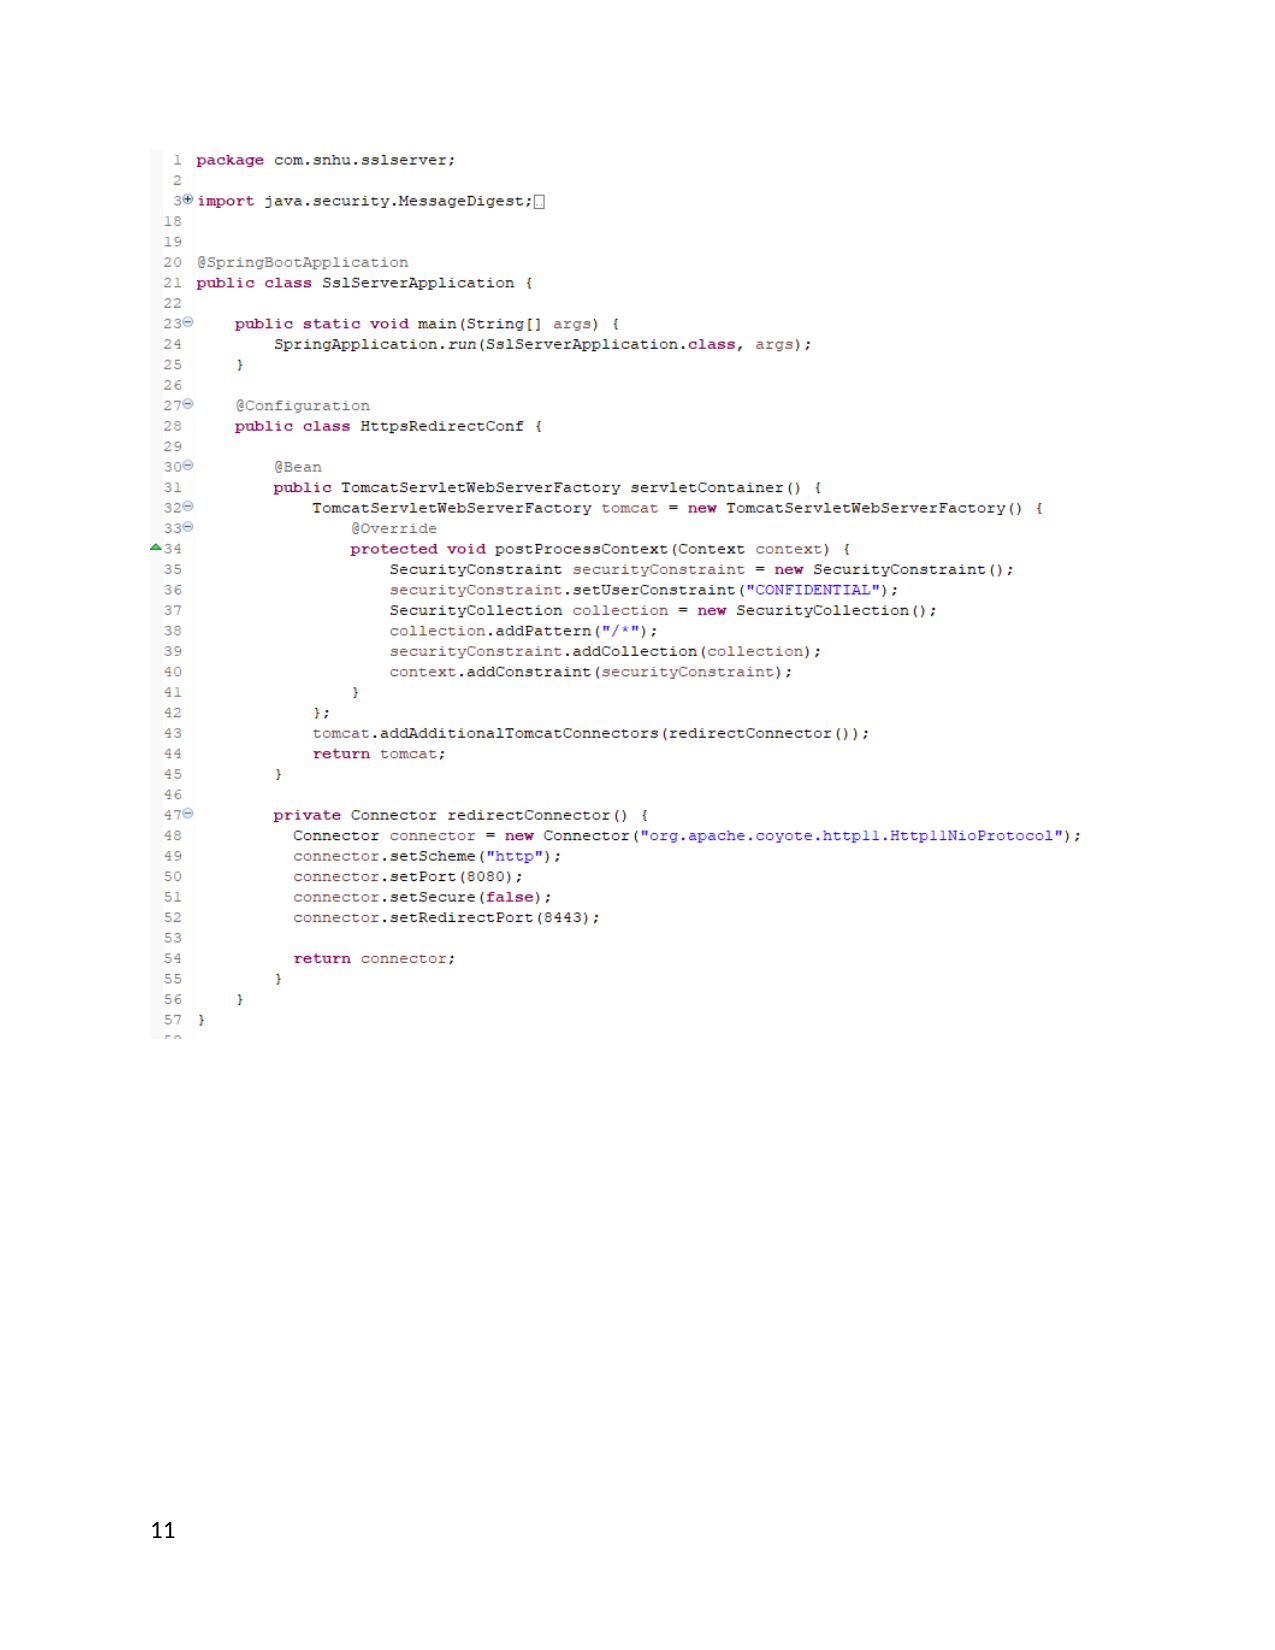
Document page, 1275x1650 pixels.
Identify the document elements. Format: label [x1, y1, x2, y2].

picture [150, 150, 1125, 1039]
